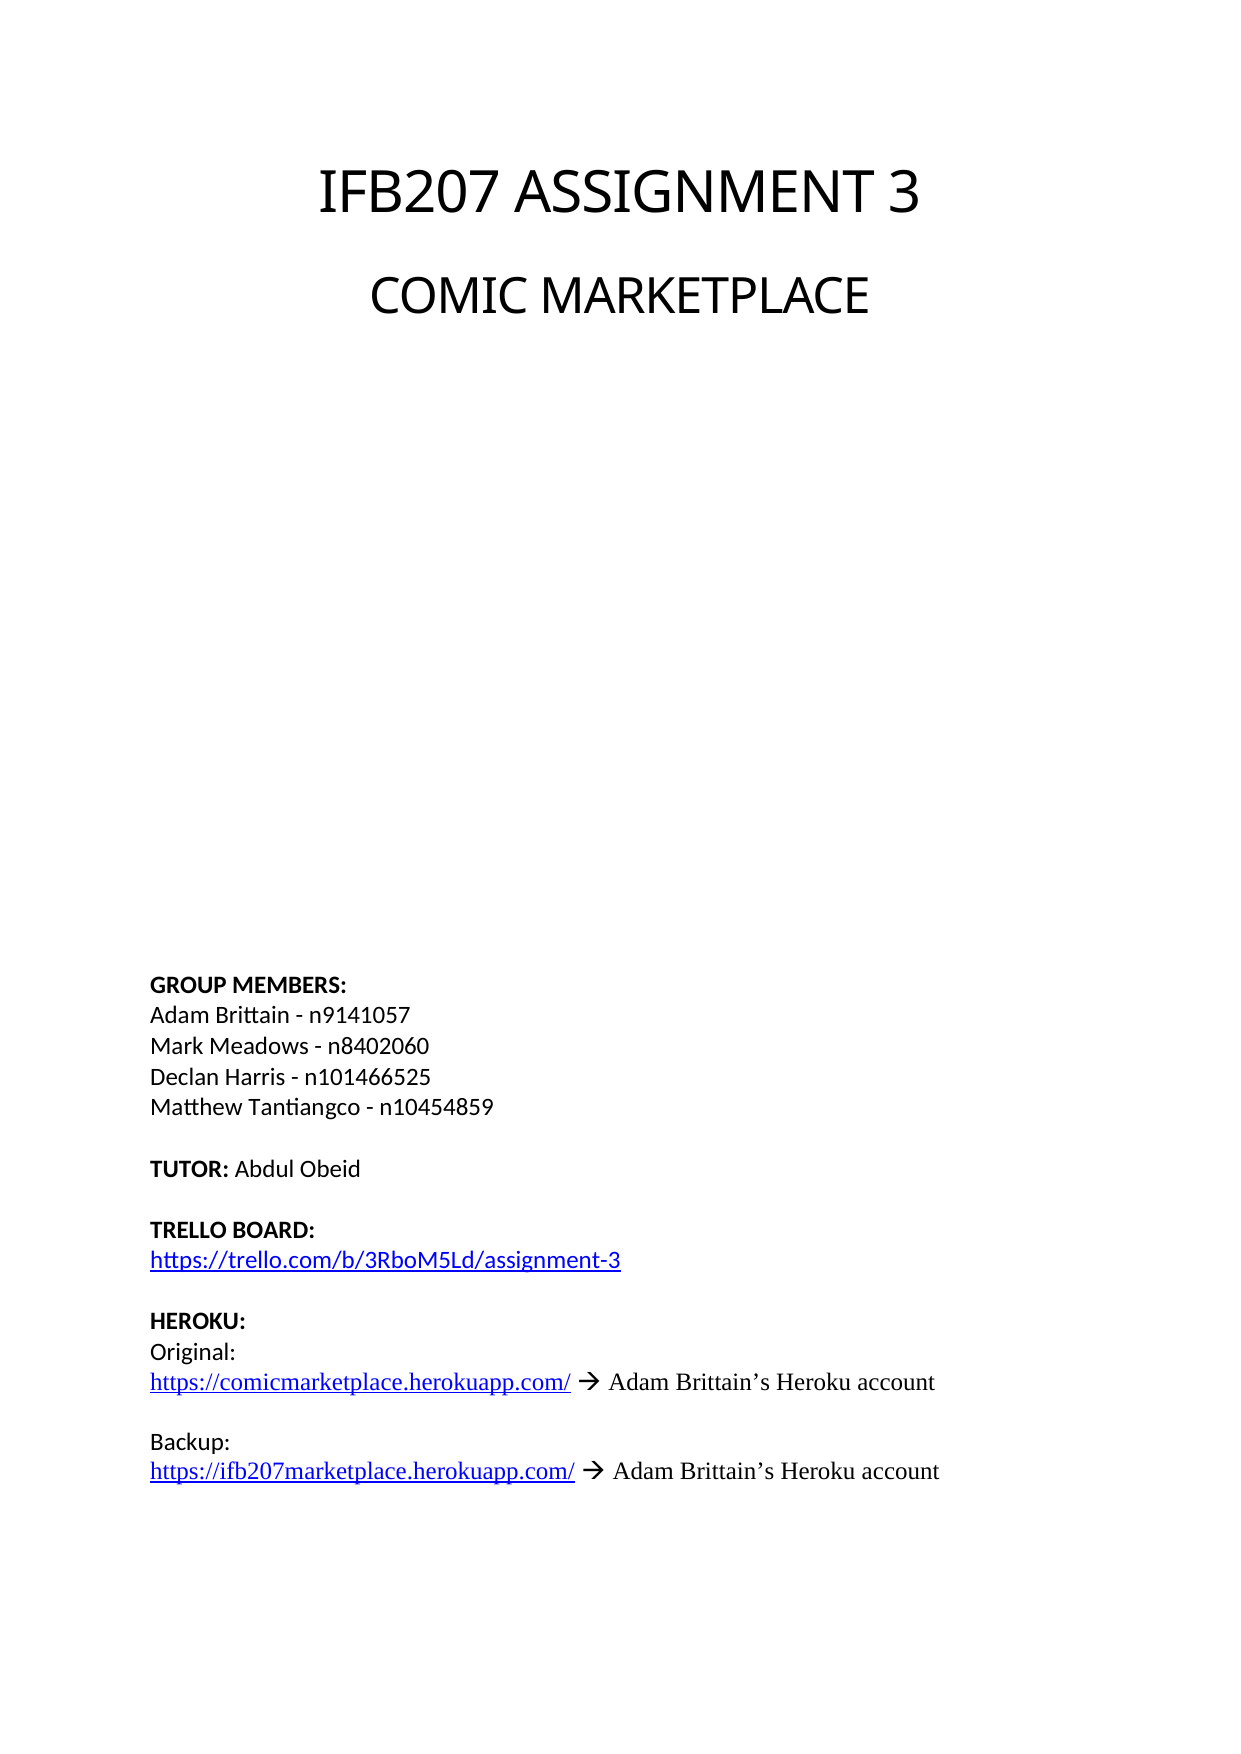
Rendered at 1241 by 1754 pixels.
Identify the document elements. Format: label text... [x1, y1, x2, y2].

text Backup: [150, 1426, 1090, 1456]
text https://ifb207marketplace.herokuapp.com/ Adam Brittain’s Heroku account [150, 1456, 1090, 1485]
text Matthew Tantiangco - n10454859 [150, 1091, 1090, 1122]
title IFB207 ASSIGNMENT 3 [150, 150, 1090, 229]
text Mark Meadows - n8402060 [150, 1030, 1090, 1061]
text Original: [150, 1336, 1090, 1367]
title COMIC MARKETPLACE [150, 260, 1090, 328]
text TRELLO BOARD: [150, 1214, 1090, 1244]
text https://trello.com/b/3RboM5Ld/assignment-3 [150, 1244, 1090, 1275]
text Adam Brittain - n9141057 [150, 999, 1090, 1030]
text GROUP MEMBERS: [150, 969, 1090, 999]
subtitle TUTOR: Abdul Obeid [150, 1152, 1028, 1183]
text https://comicmarketplace.herokuapp.com/ Adam Brittain’s Heroku account [150, 1367, 1090, 1395]
text HEROKU: [150, 1306, 1090, 1336]
text Declan Harris - n101466525 [150, 1061, 1090, 1091]
